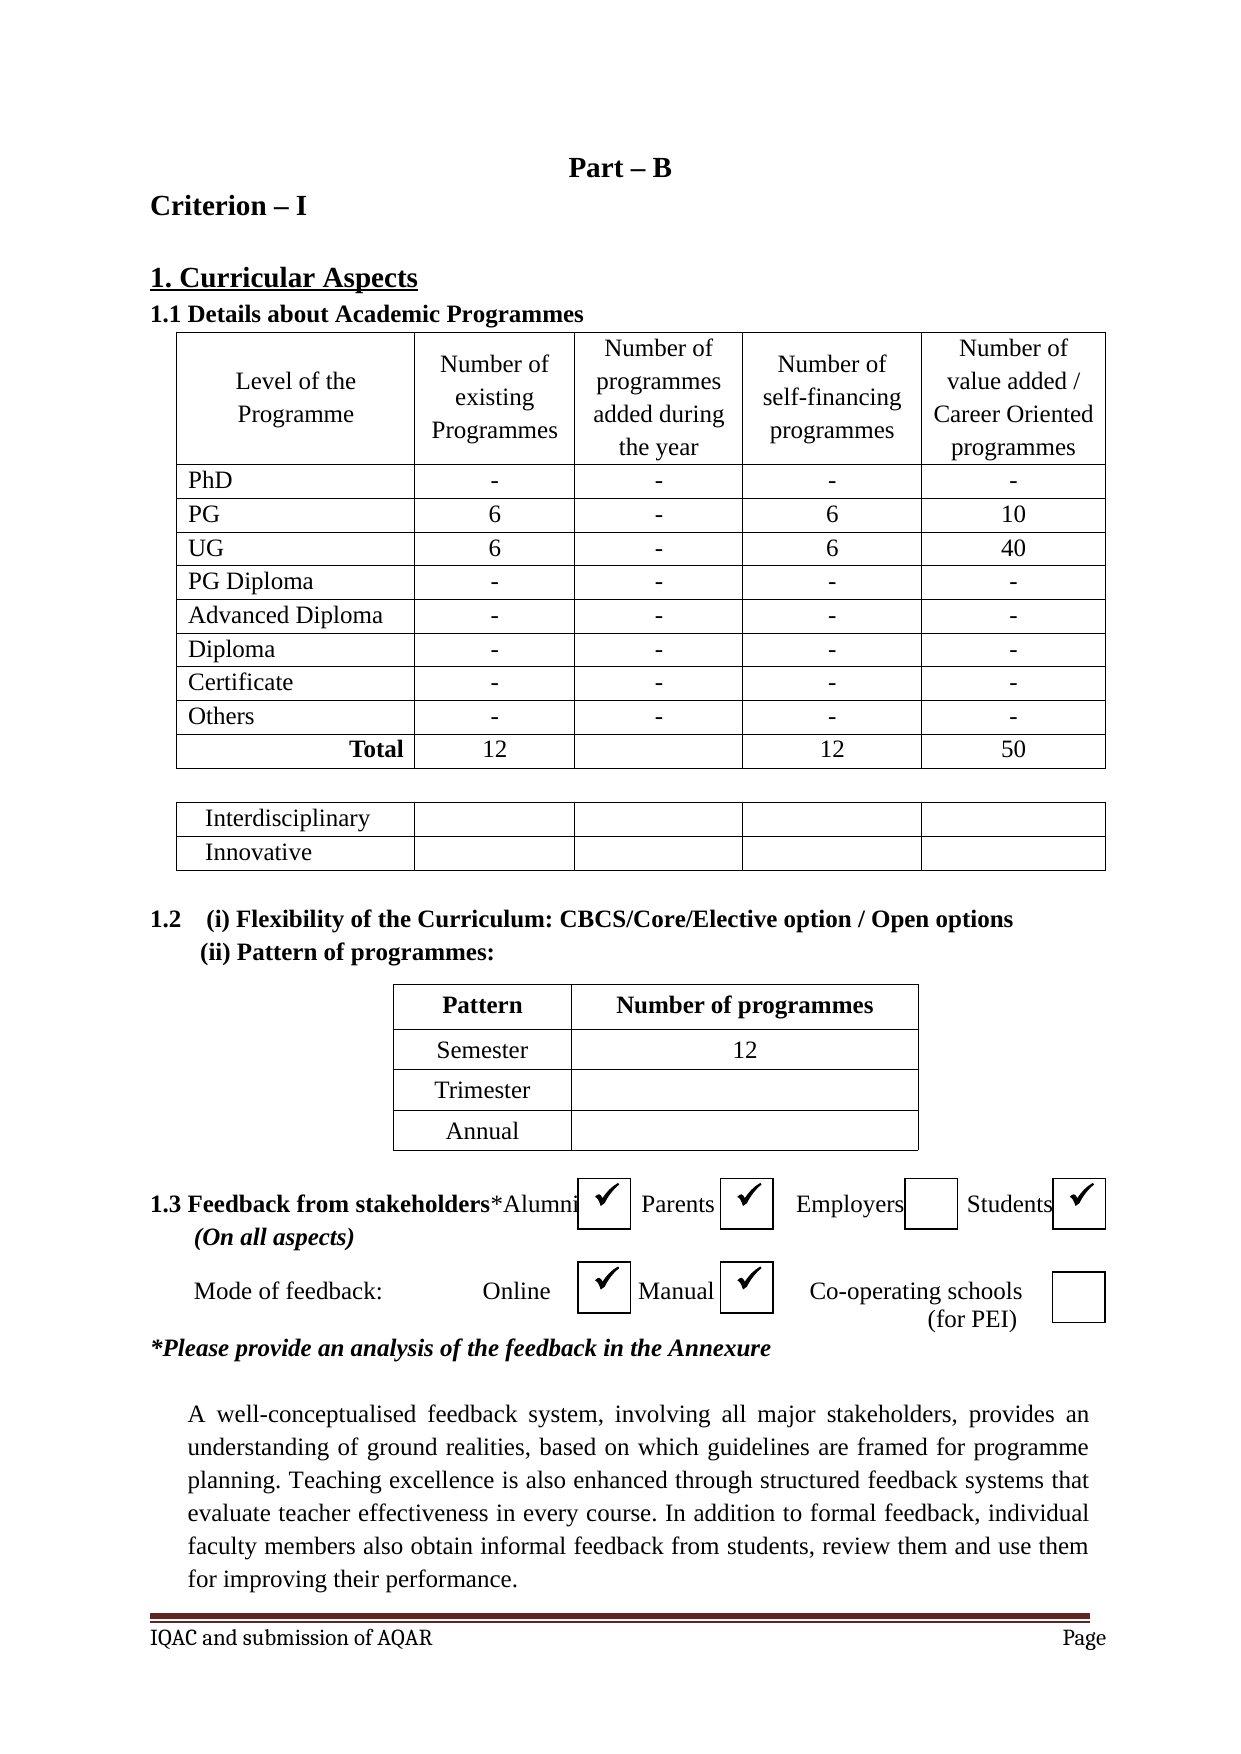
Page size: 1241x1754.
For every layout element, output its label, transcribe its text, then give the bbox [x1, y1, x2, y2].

table_cell - [575, 465, 742, 498]
table_cell - [743, 600, 921, 633]
table_cell - [922, 465, 1105, 498]
table_cell - [575, 499, 742, 532]
text Mode of feedback: Online Manual Co-operating schools [150, 1276, 577, 1304]
table_cell - [415, 465, 574, 498]
table_cell Advanced Diploma [177, 600, 414, 633]
table_header Number of programmes added during the year [575, 333, 742, 464]
table_header Number of programmes [572, 985, 918, 1029]
table_header [415, 803, 574, 836]
table_cell - [415, 600, 574, 633]
table_cell - [743, 566, 921, 599]
table_cell - [743, 667, 921, 700]
table_cell - [415, 634, 574, 666]
table_header Number of self-financing programmes [743, 333, 921, 464]
table_cell - [415, 701, 574, 733]
table_cell PhD [177, 465, 414, 498]
table_header Number of existing Programmes [415, 333, 574, 464]
text Mode of feedback: Online Manual Co-operating schools [774, 1276, 1052, 1304]
table_header Pattern [394, 985, 571, 1029]
text A well-conceptualised feedback system, involving all major stakeholders, provides an understanding of ground realities, based on which guidelines are framed for programme planning. Teaching excellence is also enhanced through structured feedback systems that evaluate teacher effectiveness in every course. In addition to formal feedback, individual faculty members also obtain informal feedback from students, review them and use them for improving their performance. [187, 1399, 1090, 1593]
table_cell - [922, 566, 1105, 599]
table_cell 6 [415, 533, 574, 565]
table_cell Certificate [177, 667, 414, 700]
table_cell - [575, 566, 742, 599]
table_cell - [922, 634, 1105, 666]
table_cell Annual [394, 1111, 571, 1150]
table_cell - [743, 634, 921, 666]
table_header [922, 803, 1105, 836]
table_cell [415, 837, 574, 870]
table_cell - [575, 533, 742, 565]
table_cell [572, 1070, 918, 1110]
table_cell 6 [743, 533, 921, 565]
table_cell - [575, 667, 742, 700]
text *Please provide an analysis of the feedback in the Annexure [150, 1333, 1090, 1362]
table_cell [575, 837, 742, 870]
table_cell Diploma [177, 634, 414, 666]
table_cell [575, 735, 742, 768]
table_cell 6 [743, 499, 921, 532]
text 1.1 Details about Academic Programmes [150, 299, 1090, 327]
table_cell 12 [415, 735, 574, 768]
text (On all aspects) [150, 1222, 1090, 1251]
table_header Number of value added / Career Oriented programmes [922, 333, 1105, 464]
table_cell Semester [394, 1030, 571, 1069]
table_cell Trimester [394, 1070, 571, 1110]
table_header [743, 803, 921, 836]
table_header Level of the Programme [177, 333, 414, 464]
table_cell PG Diploma [177, 566, 414, 599]
table_cell 12 [572, 1030, 918, 1069]
table_cell - [922, 600, 1105, 633]
table_cell UG [177, 533, 414, 565]
text 1. Curricular Aspects [150, 260, 1090, 294]
table_cell [743, 837, 921, 870]
table_header Interdisciplinary [177, 803, 414, 836]
table_cell 50 [922, 735, 1105, 768]
table_cell - [575, 634, 742, 666]
table_cell [922, 837, 1105, 870]
table_cell - [743, 701, 921, 733]
text Criterion – I [150, 188, 1090, 222]
table_cell Total [177, 735, 414, 768]
table_cell - [575, 600, 742, 633]
table_cell - [575, 701, 742, 733]
text Part – B [150, 150, 1090, 183]
text 1.3 Feedback from stakeholders*Alumni Parents Employers Students [150, 1189, 577, 1218]
table_cell 6 [415, 499, 574, 532]
table_cell - [922, 701, 1105, 733]
table_cell - [743, 465, 921, 498]
table_cell 10 [922, 499, 1105, 532]
text (for PEI) [150, 1304, 1090, 1333]
table_header [575, 803, 742, 836]
table_cell 12 [743, 735, 921, 768]
table_cell [572, 1111, 918, 1150]
table_cell Others [177, 701, 414, 733]
text (ii) Pattern of programmes: [150, 937, 1090, 966]
table_cell Innovative [177, 837, 414, 870]
table_cell - [415, 566, 574, 599]
table_cell - [415, 667, 574, 700]
table_cell - [922, 667, 1105, 700]
table_cell PG [177, 499, 414, 532]
text 1.2 (i) Flexibility of the Curriculum: CBCS/Core/Elective option / Open options [150, 904, 1090, 933]
table_cell 40 [922, 533, 1105, 565]
